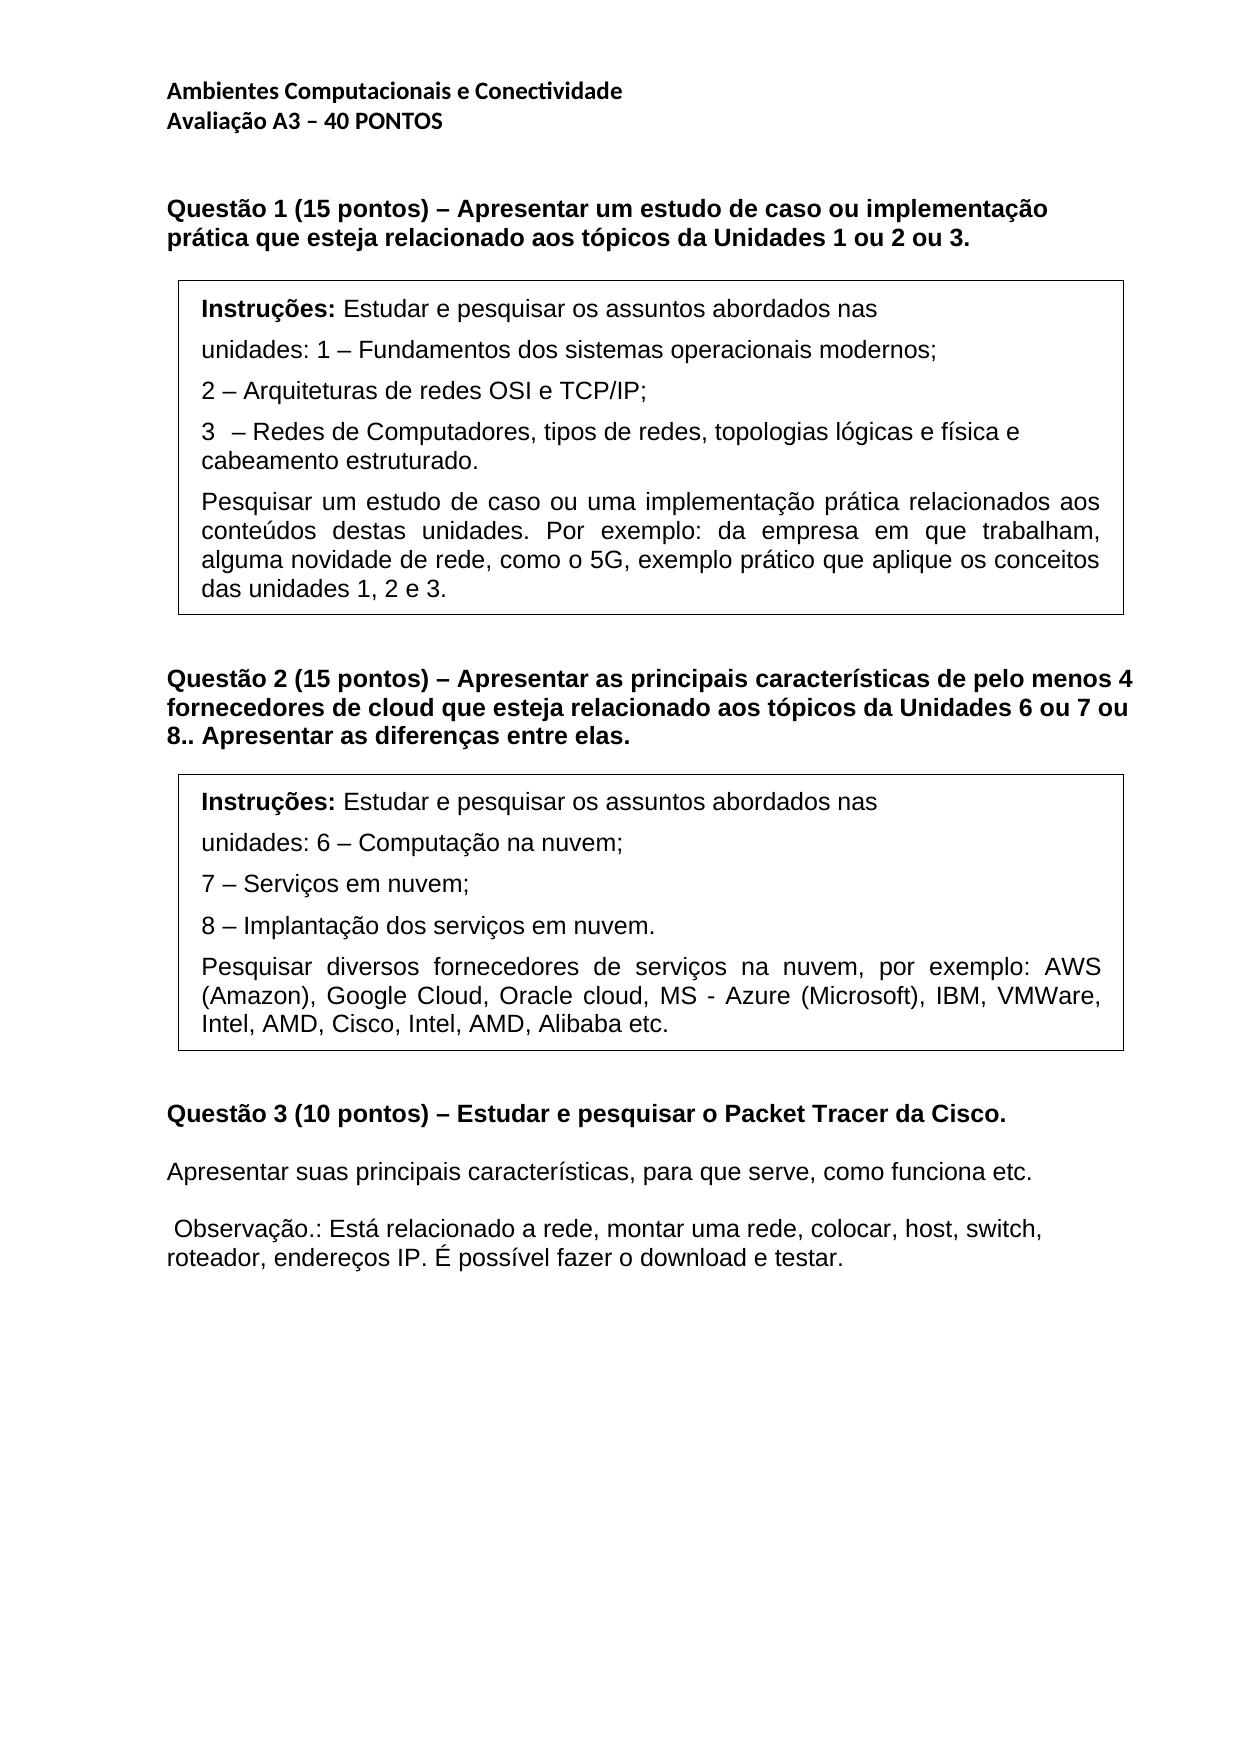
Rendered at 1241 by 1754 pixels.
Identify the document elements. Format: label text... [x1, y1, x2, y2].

text Questão 2 (15 pontos) – Apresentar as principais características de pelo menos 4 fornecedores de cloud que esteja relacionado aos tópicos da Unidades 6 ou 7 ou 8.. Apresentar as diferenças entre elas. [167, 664, 1134, 750]
text Apresentar suas principais características, para que serve, como funciona etc. [167, 1157, 1134, 1185]
table_header Instruções: Estudar e pesquisar os assuntos abordados nas unidades: 6 – Computação na nuvem; – Serviços em nuvem; – Implantação dos serviços em nuvem. Pesquisar diversos fornecedores de serviços na nuvem, por exemplo: AWS (Amazon), Google Cloud, Oracle cloud, MS - Azure (Microsoft), IBM, VMWare, Intel, AMD, Cisco, Intel, AMD, Alibaba etc. [179, 775, 1123, 1050]
text Questão 3 (10 pontos) – Estudar e pesquisar o Packet Tracer da Cisco. [167, 1099, 1134, 1128]
text Questão 1 (15 pontos) – Apresentar um estudo de caso ou implementação prática que esteja relacionado aos tópicos da Unidades 1 ou 2 ou 3. [167, 194, 1134, 251]
table_header Instruções: Estudar e pesquisar os assuntos abordados nas unidades: 1 – Fundamentos dos sistemas operacionais modernos; – Arquiteturas de redes OSI e TCP/IP; – Redes de Computadores, tipos de redes, topologias lógicas e física e cabeamento estruturado. Pesquisar um estudo de caso ou uma implementação prática relacionados aos conteúdos destas unidades. Por exemplo: da empresa em que trabalham, alguma novidade de rede, como o 5G, exemplo prático que aplique os conceitos das unidades 1, 2 e 3. [179, 281, 1123, 614]
text Observação.: Está relacionado a rede, montar uma rede, colocar, host, switch, roteador, endereços IP. É possível fazer o download e testar. [167, 1214, 1134, 1272]
